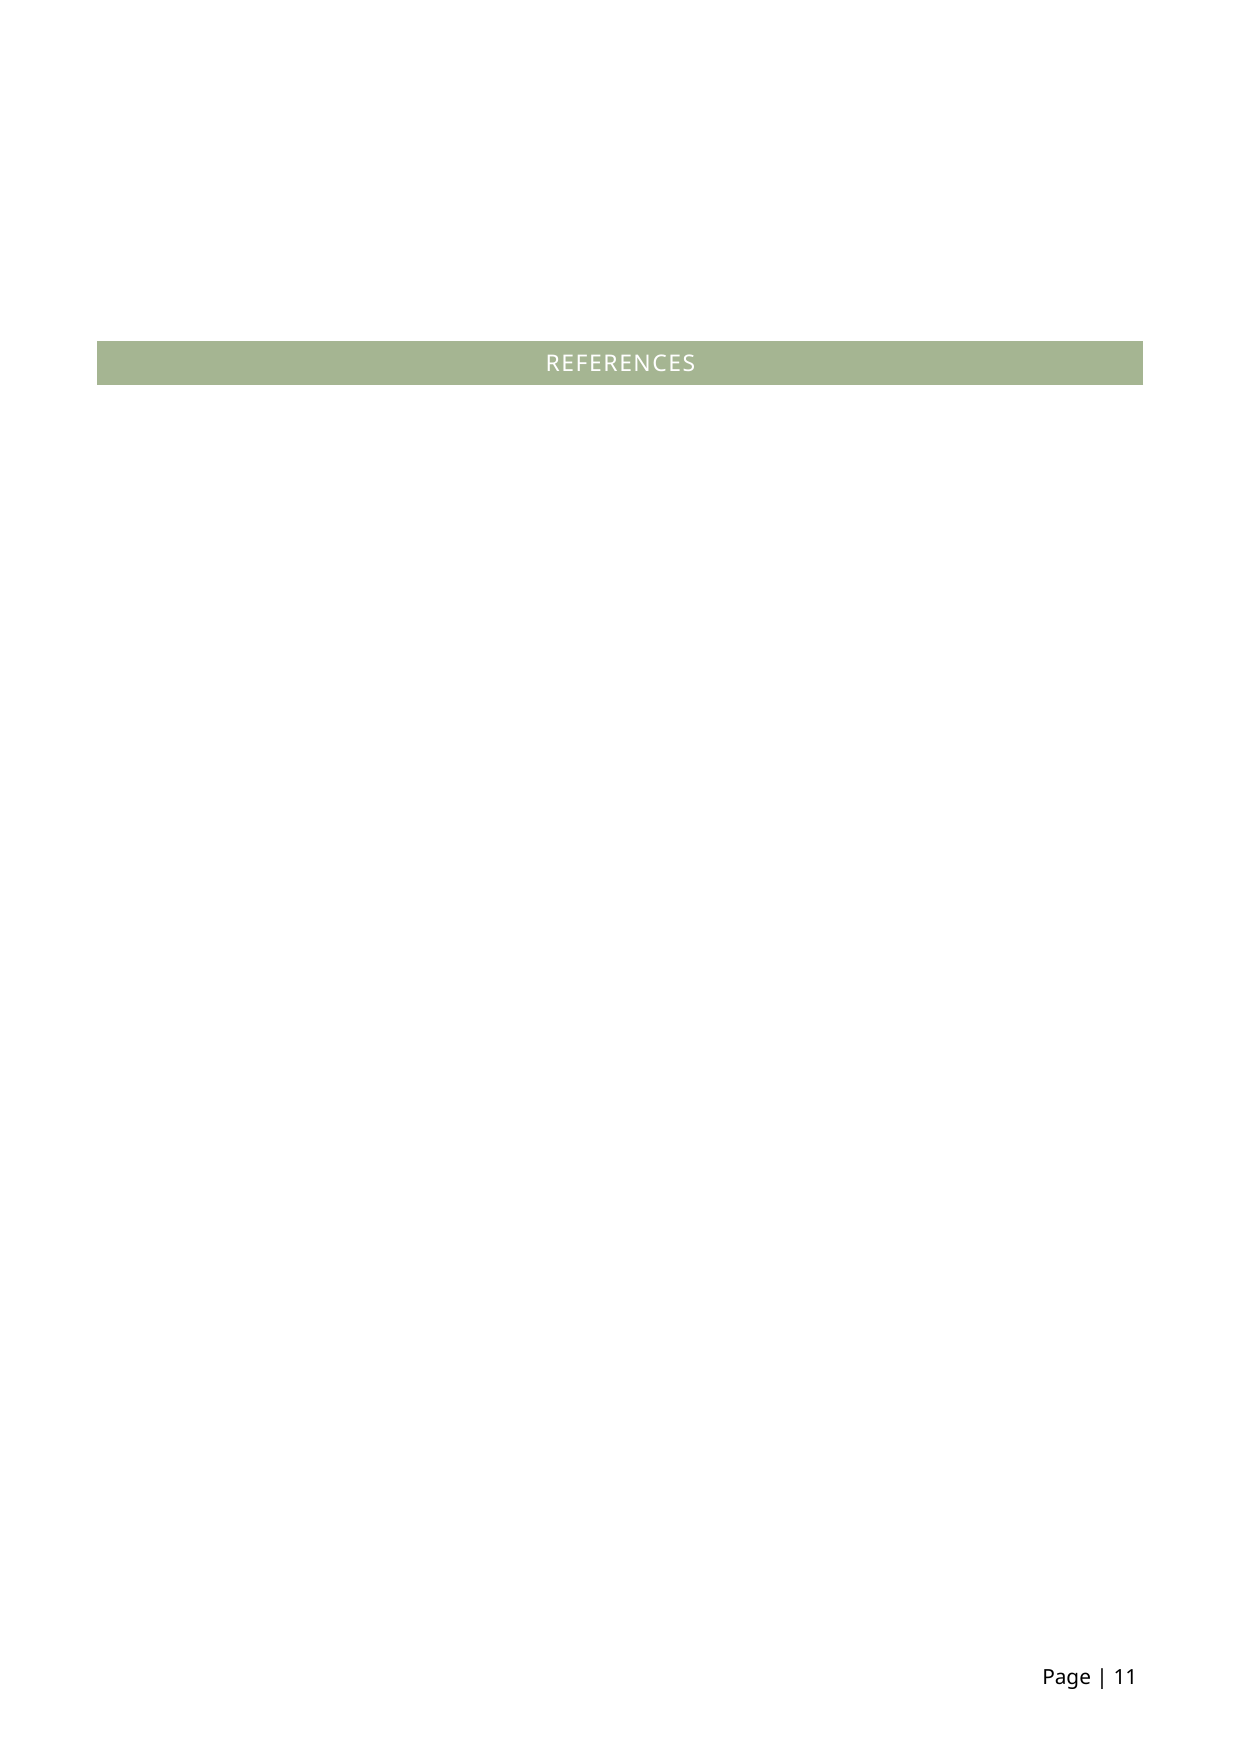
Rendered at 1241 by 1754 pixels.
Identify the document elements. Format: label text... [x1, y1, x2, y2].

subtitle references [104, 347, 1137, 378]
